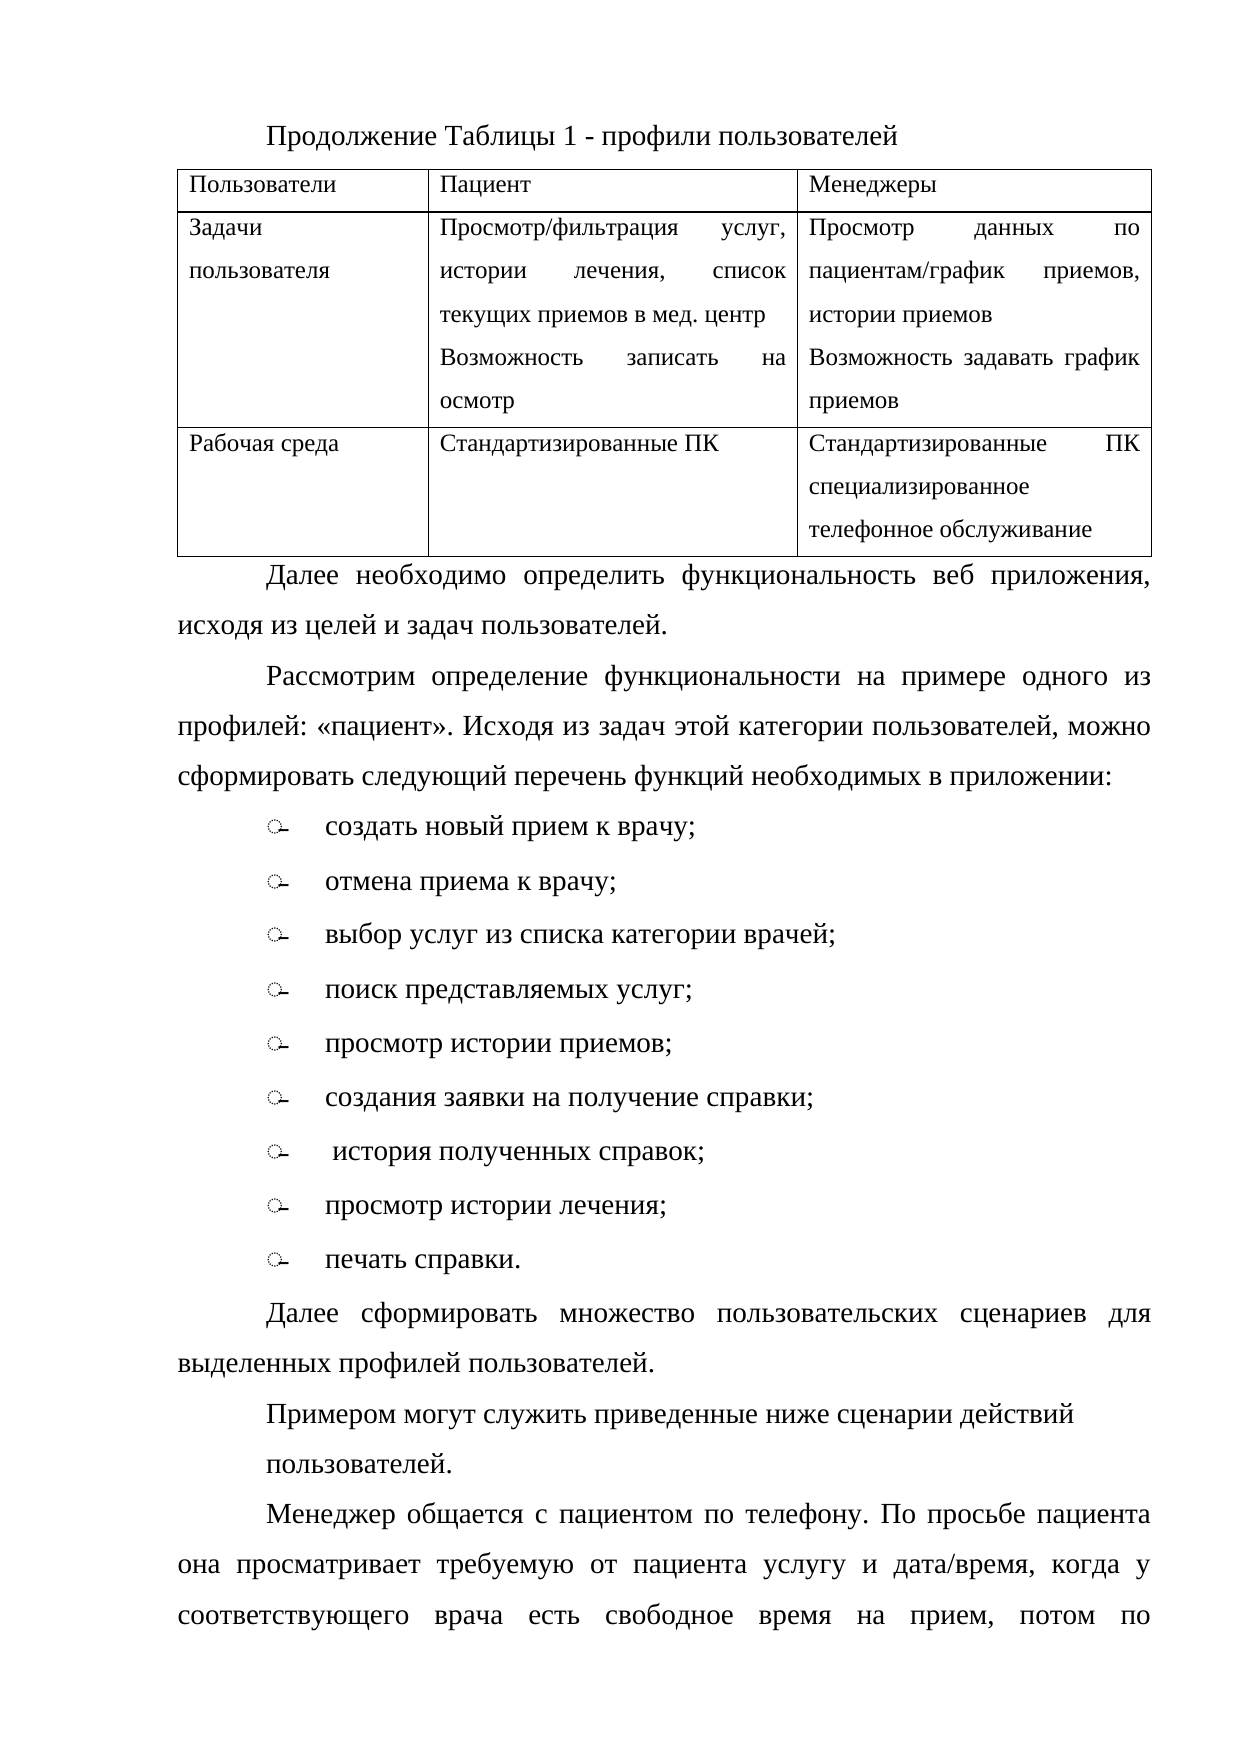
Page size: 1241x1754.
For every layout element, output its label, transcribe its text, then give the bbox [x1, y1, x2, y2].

list Примером могут служить приведенные ниже сценарии действий [177, 1396, 1152, 1429]
list история полученных справок; [177, 1133, 1152, 1169]
list просмотр истории приемов; [177, 1025, 1152, 1061]
text Далее необходимо определить функциональность веб приложения, исходя из целей и задач пользователей. [177, 557, 1152, 641]
table_header Менеджеры [798, 170, 1151, 211]
table_cell Рабочая среда [178, 428, 428, 556]
list создания заявки на получение справки; [177, 1079, 1152, 1115]
text Продолжение Таблицы 1 - профили пользователей [177, 118, 1152, 152]
list Далее сформировать множество пользовательских сценариев для выделенных профилей пользователей. [177, 1295, 1152, 1379]
list просмотр истории лечения; [177, 1187, 1152, 1223]
table_cell Просмотр данных по пациентам/график приемов, истории приемов Возможность задавать график приемов [798, 213, 1151, 427]
list печать справки. [177, 1241, 1152, 1277]
table_header Пользователи [178, 170, 428, 211]
table_cell Стандартизированные ПК [429, 428, 797, 556]
table_cell Просмотр/фильтрация услуг, истории лечения, список текущих приемов в мед. центр Возможность записать на осмотр [429, 213, 797, 427]
text Рассмотрим определение функциональности на примере одного из профилей: «пациент». Исходя из задач этой категории пользователей, можно сформировать следующий перечень функций необходимых в приложении: [177, 658, 1152, 792]
table_header Пациент [429, 170, 797, 211]
list поиск представляемых услуг; [177, 971, 1152, 1007]
list выбор услуг из списка категории врачей; [177, 917, 1152, 953]
list отмена приема к врачу; [177, 863, 1152, 899]
table_cell Стандартизированные ПК специализированное телефонное обслуживание [798, 428, 1151, 556]
table_cell Задачи пользователя [178, 213, 428, 427]
list создать новый прием к врачу; [177, 808, 1152, 844]
list пользователей. [177, 1446, 1152, 1479]
